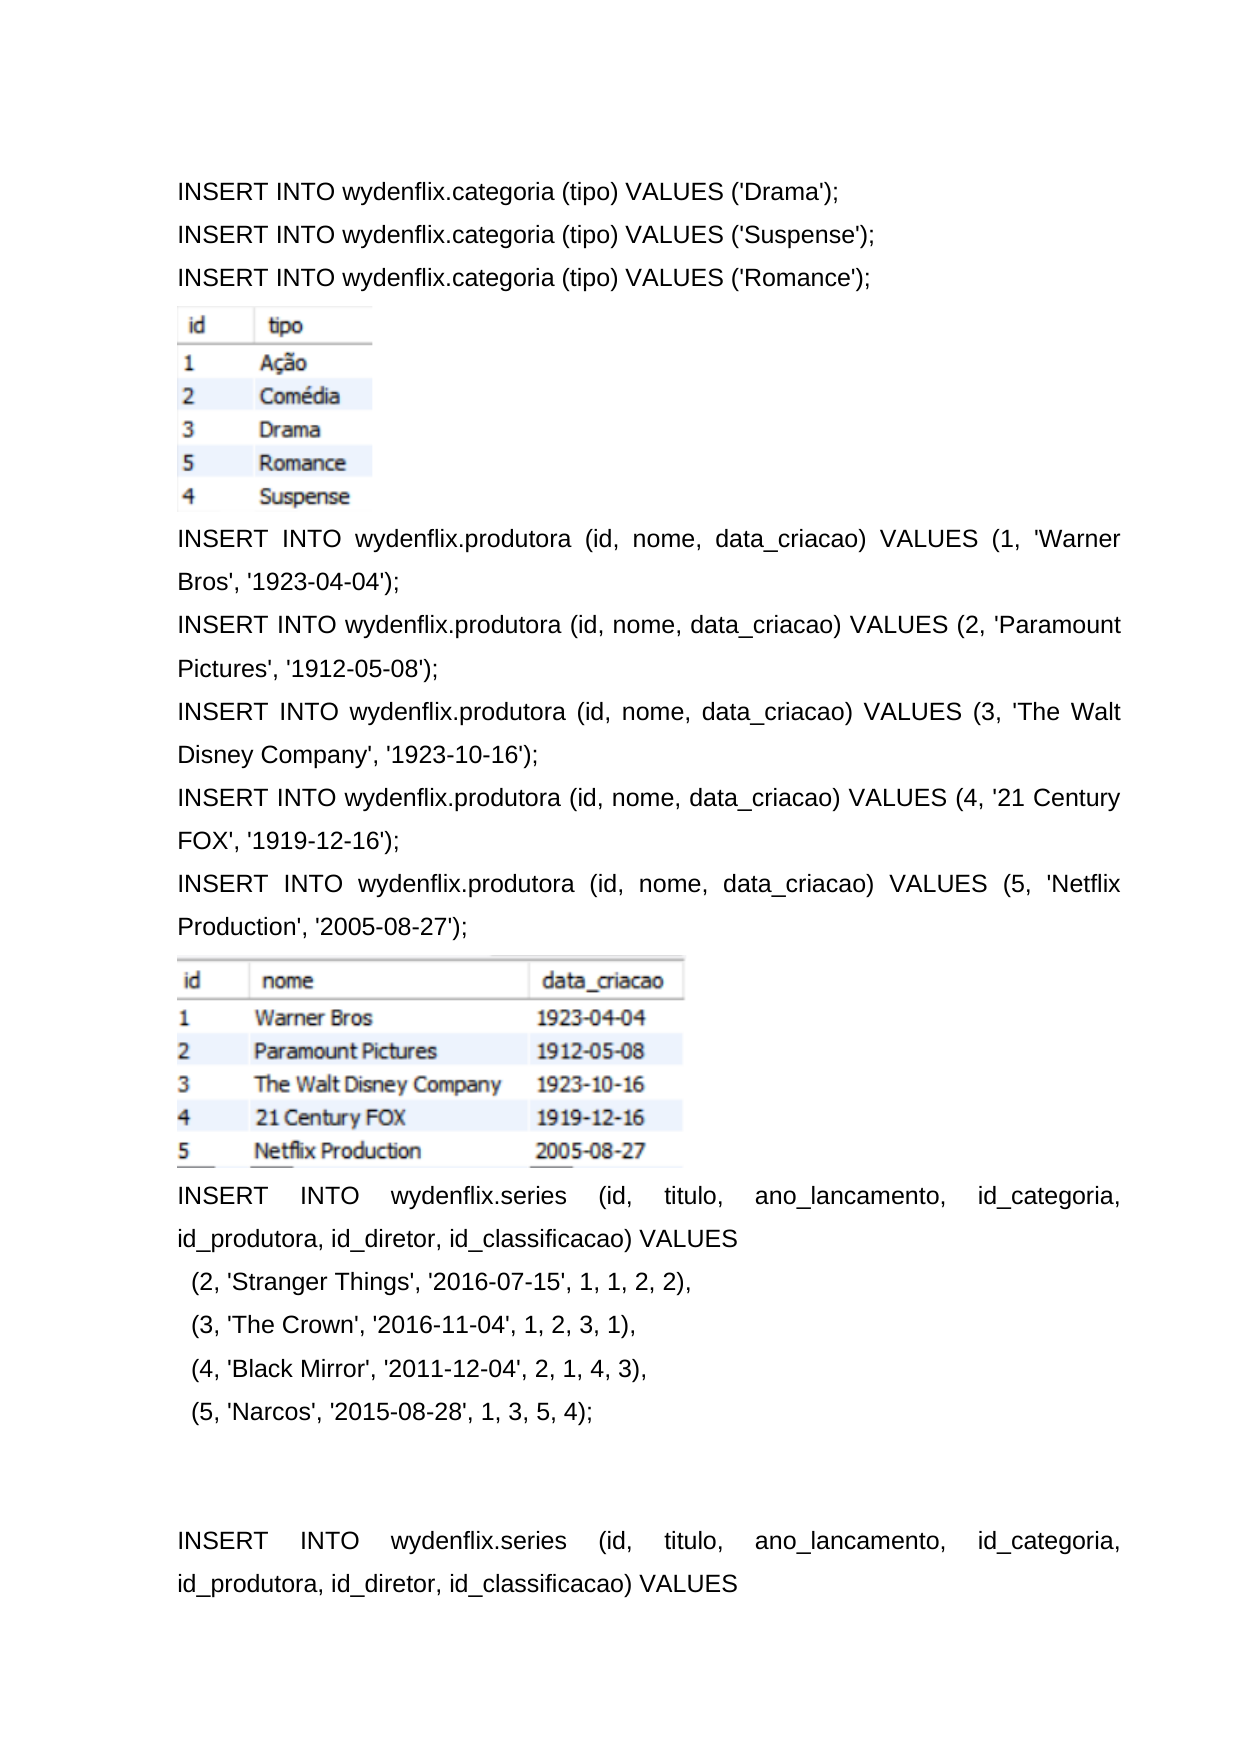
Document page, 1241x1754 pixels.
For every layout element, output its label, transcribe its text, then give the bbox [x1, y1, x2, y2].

picture [177, 955, 687, 1168]
text (5, 'Narcos', '2015-08-28', 1, 3, 5, 4); [177, 1397, 1122, 1426]
text INSERT INTO wydenflix.categoria (tipo) VALUES ('Drama'); [177, 177, 1122, 206]
text INSERT INTO wydenflix.series (id, titulo, ano_lancamento, id_categoria, id_produtora, id_diretor, id_classificacao) VALUES [177, 1181, 1122, 1253]
text INSERT INTO wydenflix.produtora (id, nome, data_criacao) VALUES (3, 'The Walt Disney Company', '1923-10-16'); [177, 697, 1122, 769]
text (3, 'The Crown', '2016-11-04', 1, 2, 3, 1), [177, 1311, 1122, 1339]
text INSERT INTO wydenflix.categoria (tipo) VALUES ('Romance'); [177, 263, 1122, 292]
text INSERT INTO wydenflix.produtora (id, nome, data_criacao) VALUES (1, 'Warner Bros', '1923-04-04'); [177, 524, 1122, 596]
text INSERT INTO wydenflix.series (id, titulo, ano_lancamento, id_categoria, id_produtora, id_diretor, id_classificacao) VALUES [177, 1526, 1122, 1598]
text INSERT INTO wydenflix.produtora (id, nome, data_criacao) VALUES (4, '21 Century FOX', '1919-12-16'); [177, 783, 1122, 855]
text INSERT INTO wydenflix.produtora (id, nome, data_criacao) VALUES (2, 'Paramount Pictures', '1912-05-08'); [177, 611, 1122, 682]
picture [177, 306, 373, 512]
text INSERT INTO wydenflix.categoria (tipo) VALUES ('Suspense'); [177, 220, 1122, 249]
text (2, 'Stranger Things', '2016-07-15', 1, 1, 2, 2), [177, 1267, 1122, 1296]
text (4, 'Black Mirror', '2011-12-04', 2, 1, 4, 3), [177, 1354, 1122, 1382]
text INSERT INTO wydenflix.produtora (id, nome, data_criacao) VALUES (5, 'Netflix Production', '2005-08-27'); [177, 869, 1122, 941]
